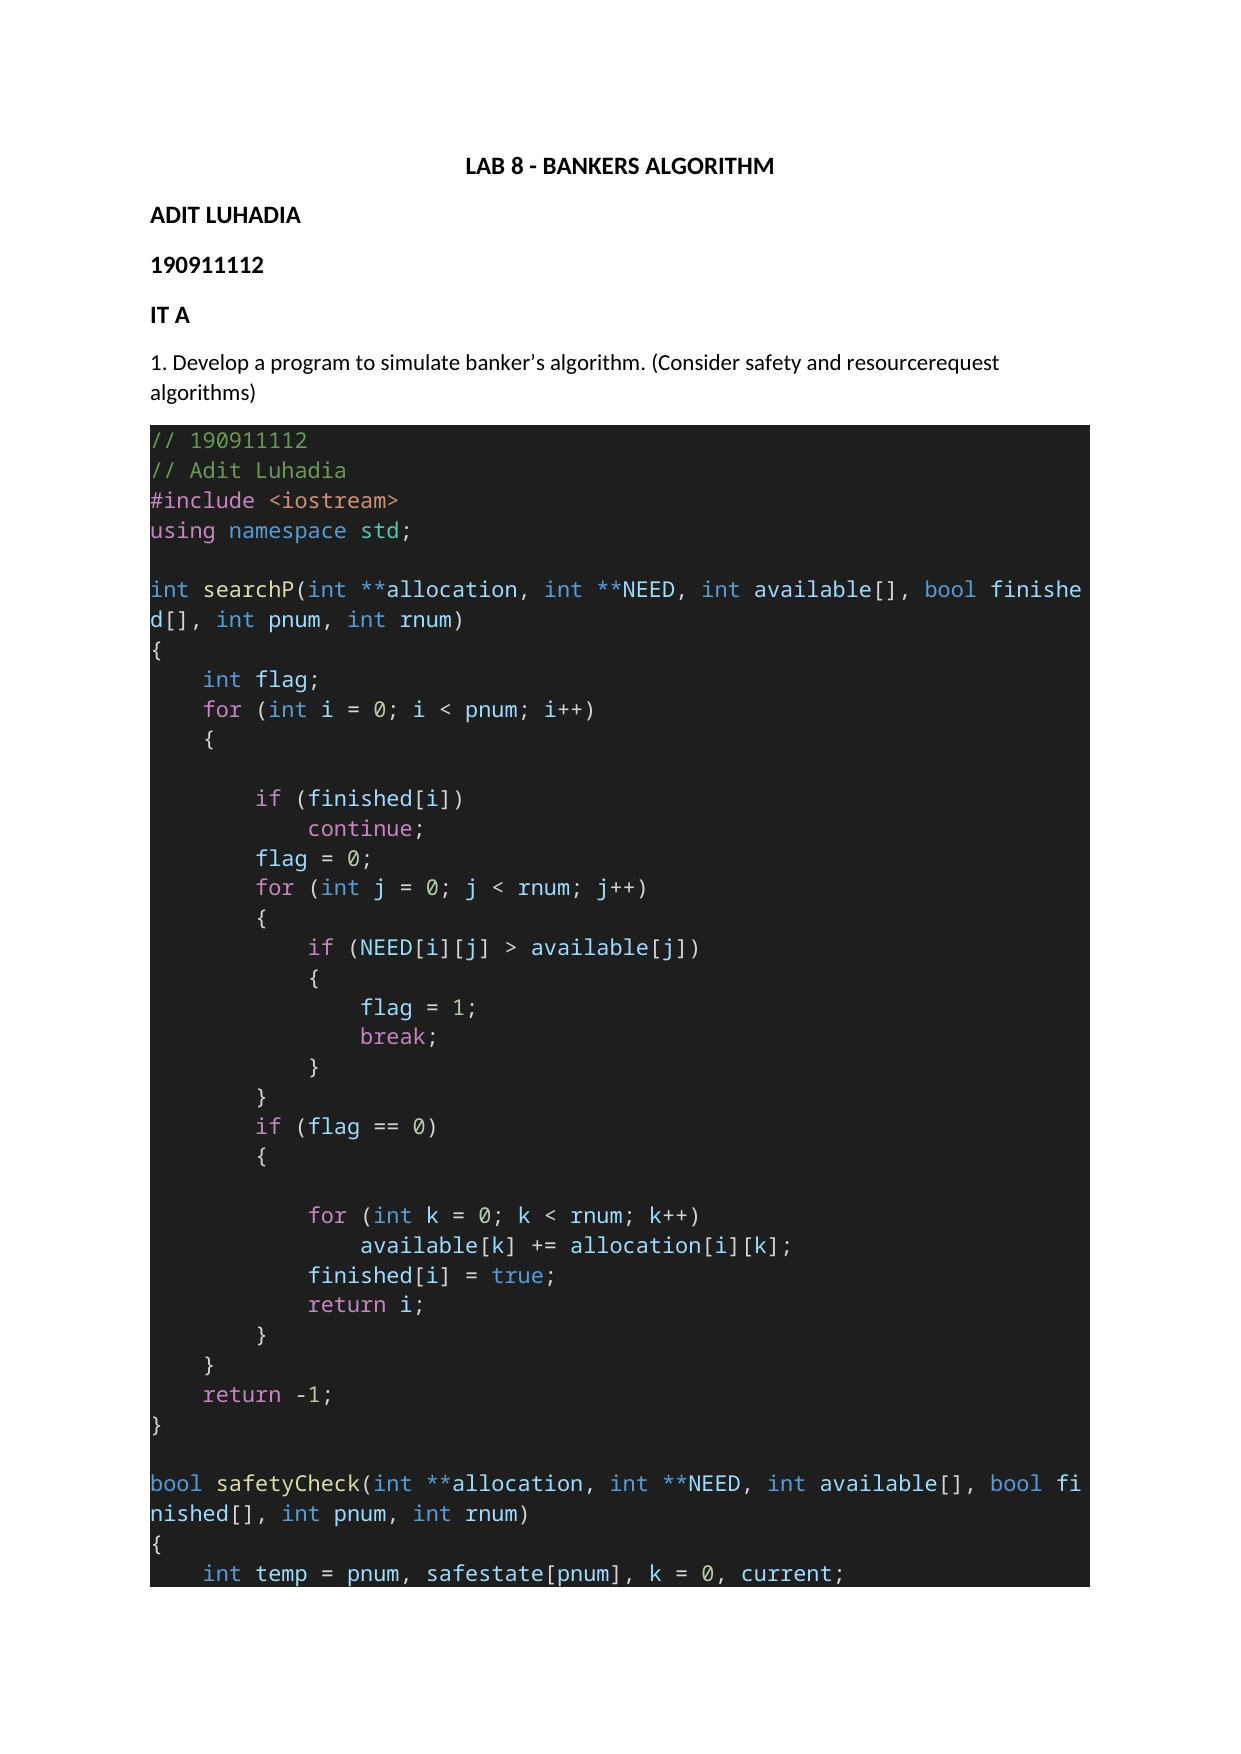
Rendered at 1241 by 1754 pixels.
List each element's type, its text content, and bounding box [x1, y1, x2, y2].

text 1. Develop a program to simulate banker’s algorithm. (Consider safety and resourcerequest algorithms) [150, 348, 1090, 407]
text finished[i] = true; [150, 1259, 1090, 1289]
text } [150, 1319, 1090, 1349]
text IT A [150, 299, 1090, 329]
text int searchP(int **allocation, int **NEED, int available[], bool finished[], int pnum, int rnum) [150, 574, 1090, 634]
text { [150, 1140, 1090, 1170]
text int temp = pnum, safestate[pnum], k = 0, current; [150, 1557, 1090, 1587]
text bool safetyCheck(int **allocation, int **NEED, int available[], bool finished[], int pnum, int rnum) [150, 1468, 1090, 1528]
text { [150, 902, 1090, 932]
text flag = 0; [150, 842, 1090, 872]
text } [150, 1408, 1090, 1438]
text for (int k = 0; k < rnum; k++) [150, 1200, 1090, 1230]
text if (flag == 0) [150, 1111, 1090, 1140]
text // 190911112 [150, 425, 1090, 455]
text } [150, 1081, 1090, 1111]
text { [150, 962, 1090, 991]
text using namespace std; [150, 515, 1090, 544]
text for (int i = 0; i < pnum; i++) [150, 693, 1090, 723]
text flag = 1; [150, 991, 1090, 1021]
text } [150, 1349, 1090, 1379]
text #include <iostream> [150, 485, 1090, 515]
text int flag; [150, 664, 1090, 693]
text // Adit Luhadia [150, 455, 1090, 485]
text available[k] += allocation[i][k]; [150, 1230, 1090, 1259]
text LAB 8 - BANKERS ALGORITHM [150, 150, 1090, 181]
text return -1; [150, 1379, 1090, 1408]
text } [150, 1051, 1090, 1081]
text ADIT LUHADIA [150, 199, 1090, 230]
text { [150, 723, 1090, 753]
text for (int j = 0; j < rnum; j++) [150, 872, 1090, 902]
text continue; [150, 813, 1090, 842]
text if (finished[i]) [150, 783, 1090, 813]
text break; [150, 1021, 1090, 1051]
text { [150, 634, 1090, 664]
text { [150, 1528, 1090, 1557]
text 190911112 [150, 249, 1090, 280]
text return i; [150, 1289, 1090, 1319]
text if (NEED[i][j] > available[j]) [150, 932, 1090, 962]
